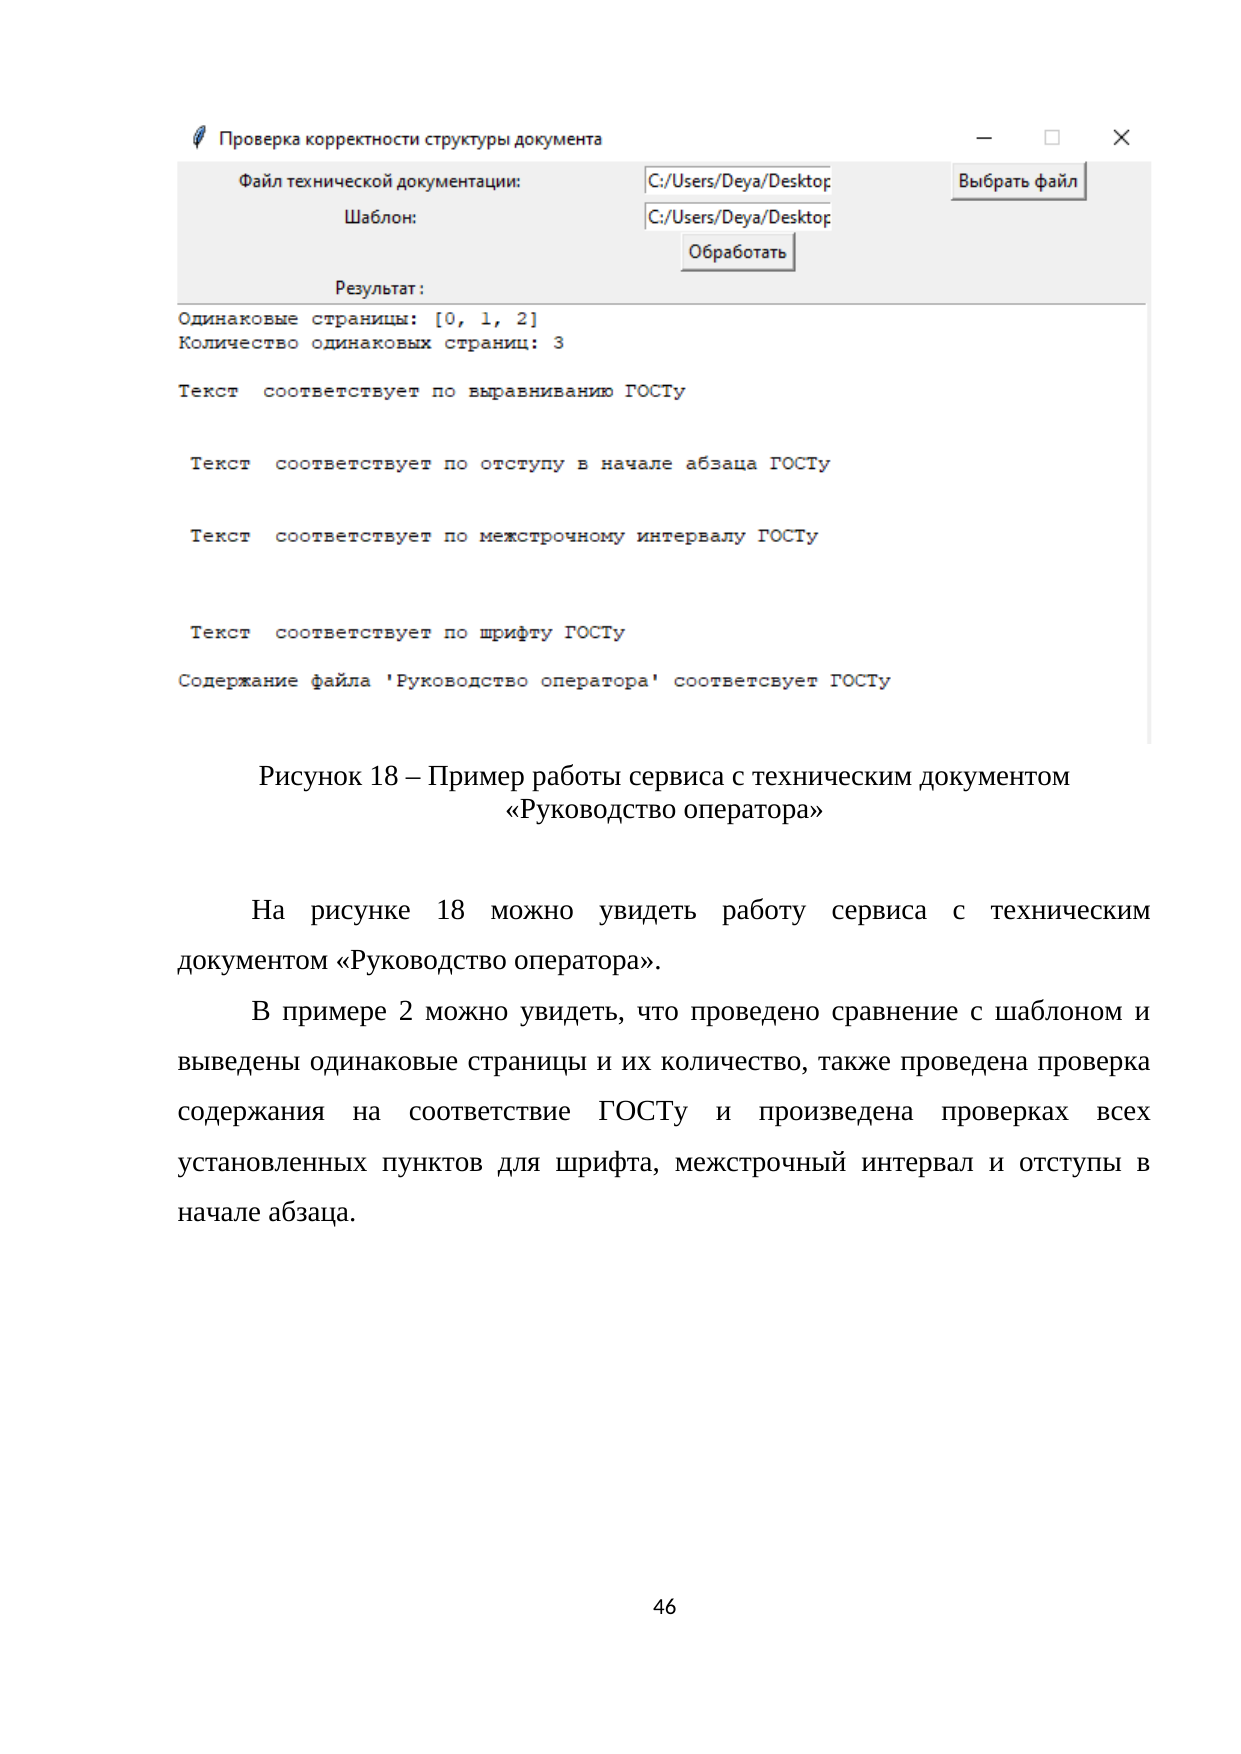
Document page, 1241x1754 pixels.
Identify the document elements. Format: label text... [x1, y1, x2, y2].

text Рисунок 18 – Пример работы сервиса с техническим документом «Руководство оператора» [177, 758, 1152, 825]
text В примере 2 можно увидеть, что проведено сравнение с шаблоном и выведены одинаковые страницы и их количество, также проведена проверка содержания на соответствие ГОСТу и произведена проверках всех установленных пунктов для шрифта, межстрочный интервал и отступы в начале абзаца. [177, 993, 1152, 1228]
picture [177, 118, 1152, 744]
text На рисунке 18 можно увидеть работу сервиса с техническим документом «Руководство оператора». [177, 892, 1152, 976]
